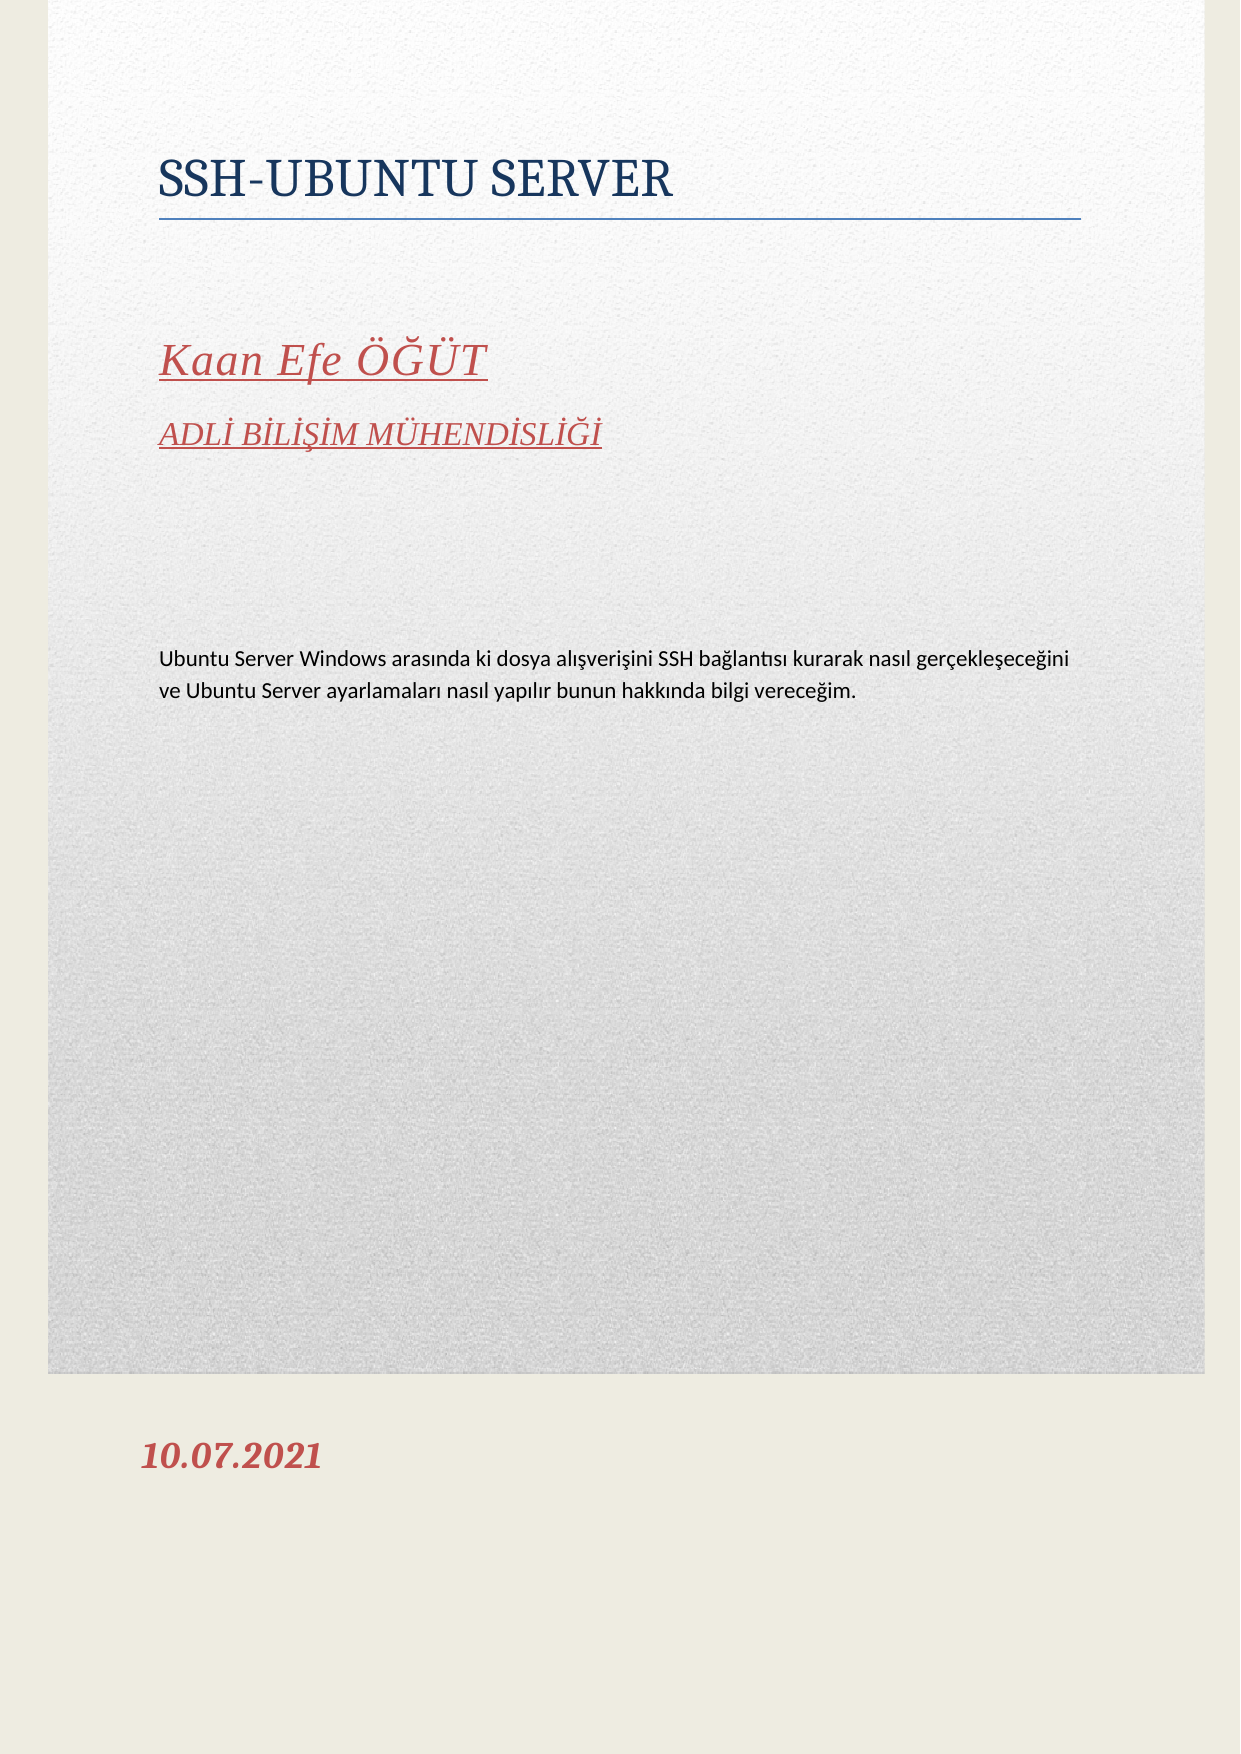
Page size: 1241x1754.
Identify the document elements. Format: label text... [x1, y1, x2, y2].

table_cell Kaan Efe ÖĞÜT ADLİ BİLİŞİM MÜHENDİSLİĞİ [148, 252, 1093, 609]
table_cell [148, 609, 1093, 729]
table_header [148, 148, 1093, 252]
